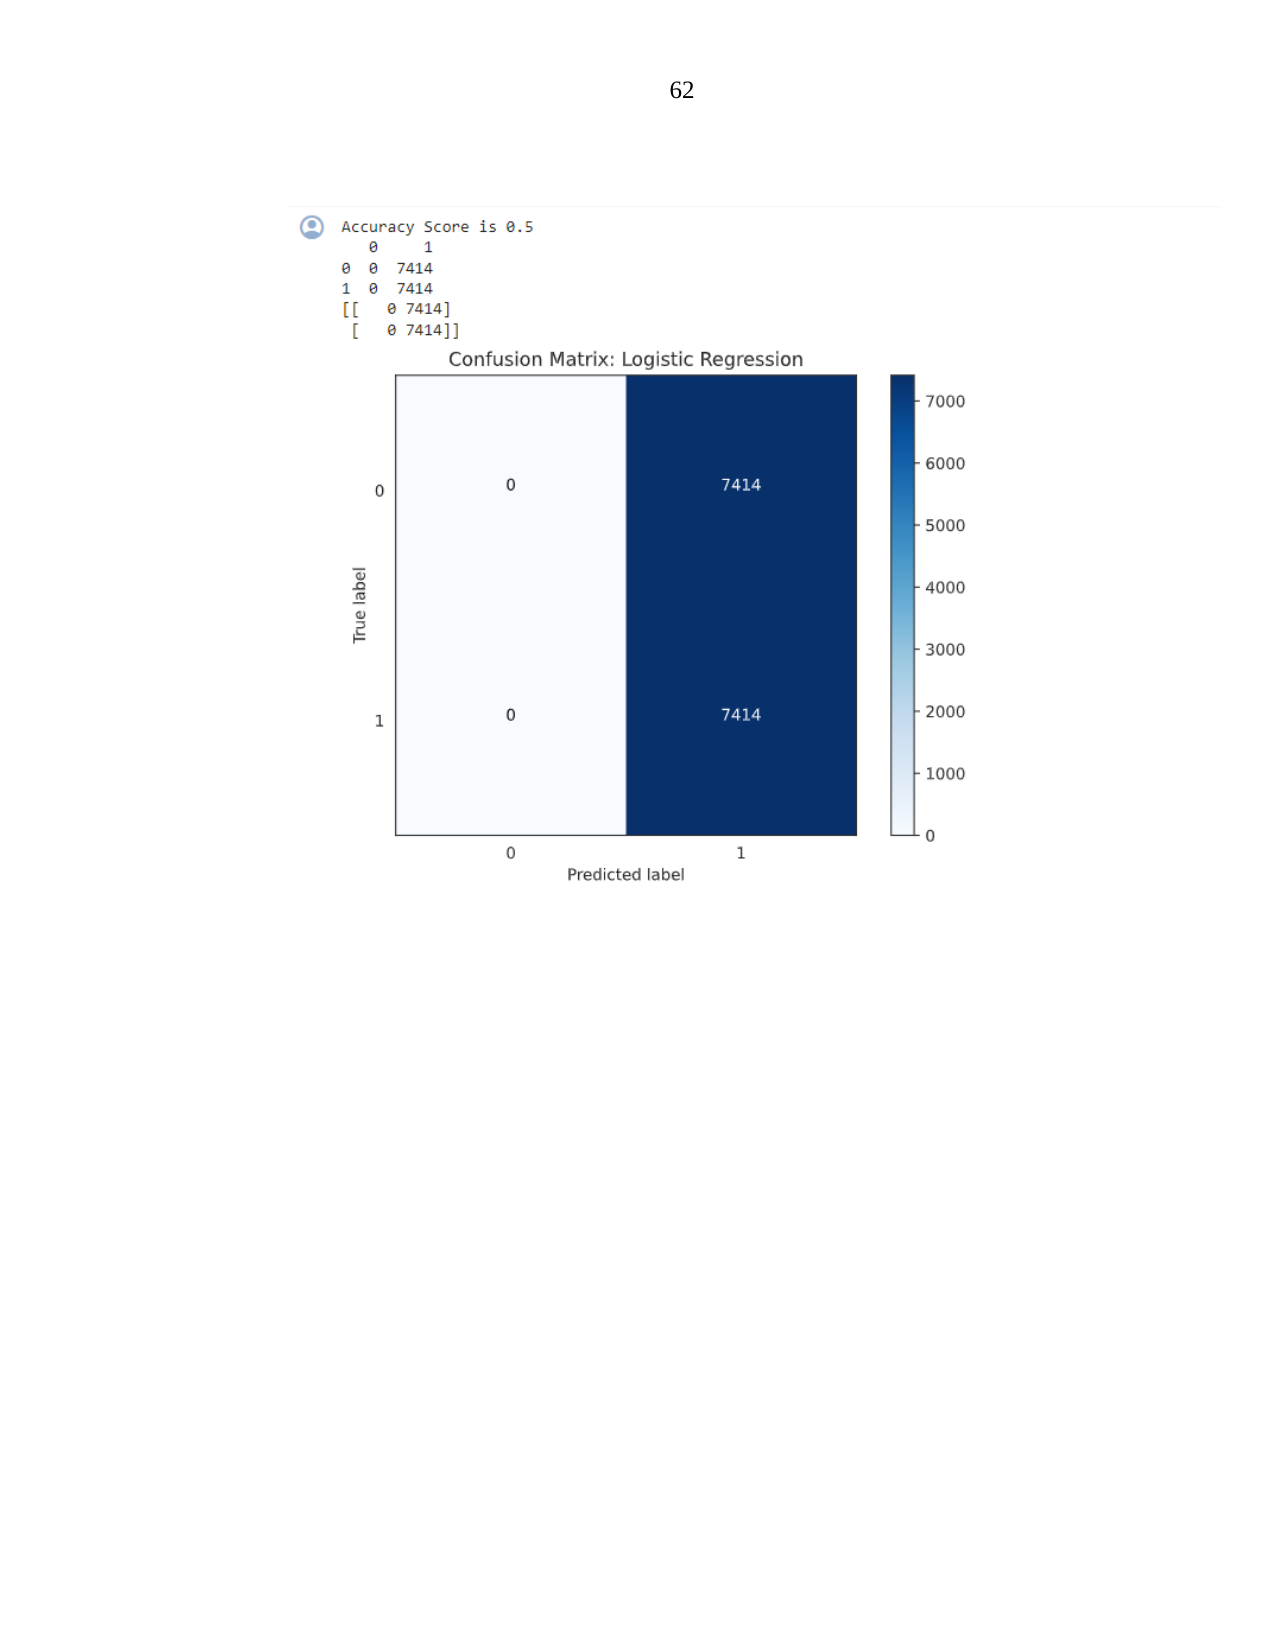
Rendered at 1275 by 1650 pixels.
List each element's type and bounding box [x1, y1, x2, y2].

picture [281, 206, 1223, 925]
